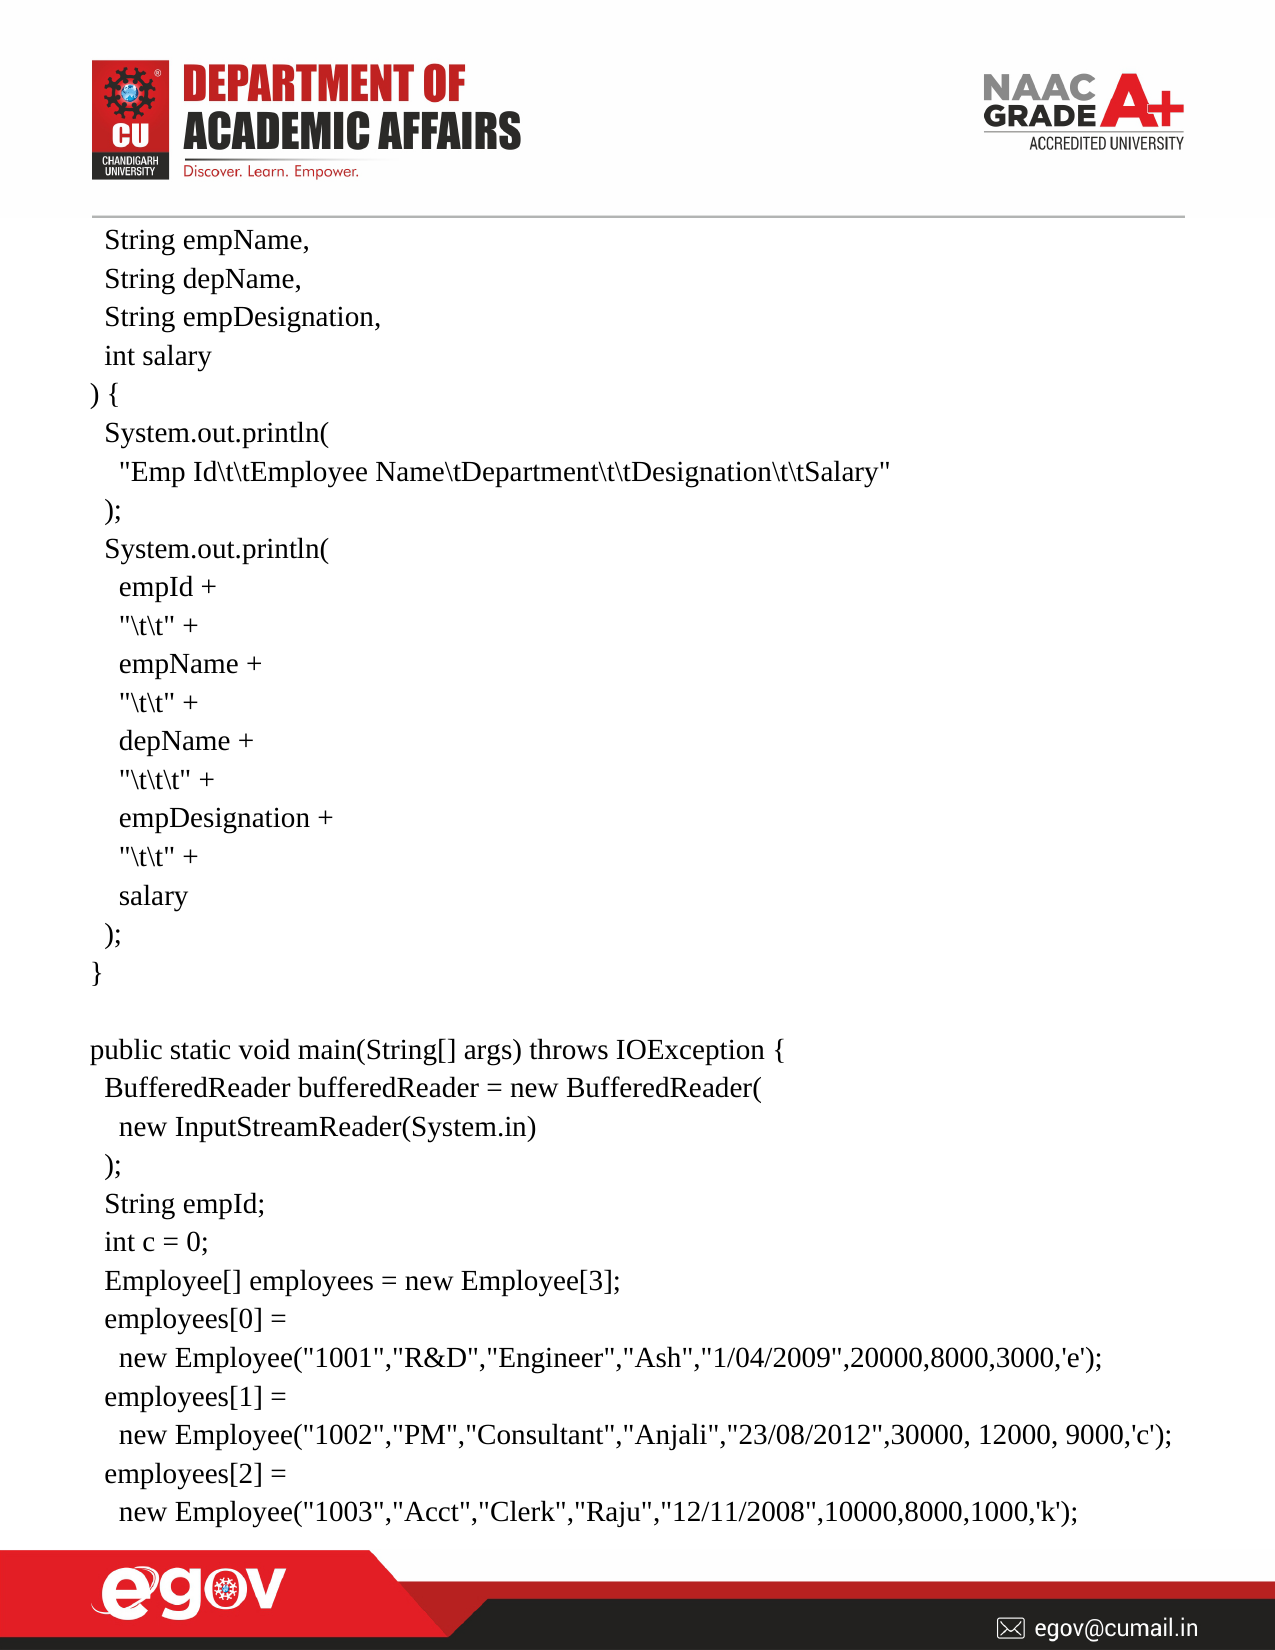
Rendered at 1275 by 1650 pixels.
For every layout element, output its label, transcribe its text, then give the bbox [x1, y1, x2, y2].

text "\t\t" + [75, 685, 1200, 718]
text "\t\t\t" + [75, 762, 1200, 796]
text new Employee("1003","Acct","Clerk","Raju","12/11/2008",10000,8000,1000,'k'); [75, 1494, 1200, 1528]
text int c = 0; [75, 1224, 1200, 1258]
text new Employee("1002","PM","Consultant","Anjali","23/08/2012",30000, 12000, 9000,'c'); [75, 1417, 1200, 1451]
text ) { [75, 377, 1200, 410]
text } [75, 955, 1200, 988]
text employees[1] = [75, 1379, 1200, 1412]
text ); [75, 916, 1200, 950]
text employees[0] = [75, 1302, 1200, 1335]
text empDesignation + [75, 801, 1200, 834]
text ); [75, 1147, 1200, 1181]
text int salary [75, 338, 1200, 372]
text ); [75, 492, 1200, 526]
text depName + [75, 723, 1200, 757]
text empName + [75, 646, 1200, 680]
text employees[2] = [75, 1456, 1200, 1489]
text "\t\t" + [75, 608, 1200, 641]
text System.out.println( [75, 415, 1200, 449]
text System.out.println( [75, 531, 1200, 564]
text BufferedReader bufferedReader = new BufferedReader( [75, 1070, 1200, 1104]
text new Employee("1001","R&D","Engineer","Ash","1/04/2009",20000,8000,3000,'e'); [75, 1340, 1200, 1374]
text String depName, [75, 261, 1200, 294]
text new InputStreamReader(System.in) [75, 1109, 1200, 1142]
text String empId; [75, 1186, 1200, 1219]
picture [0, 0, 1275, 218]
text public static void main(String[] args) throws IOException { [75, 1032, 1200, 1065]
text "Emp Id\t\tEmployee Name\tDepartment\t\tDesignation\t\tSalary" [75, 454, 1200, 487]
text String empName, [75, 57, 1200, 256]
text salary [75, 878, 1200, 911]
text String empDesignation, [75, 299, 1200, 333]
text Employee[] employees = new Employee[3]; [75, 1263, 1200, 1297]
text empId + [75, 569, 1200, 603]
text "\t\t" + [75, 839, 1200, 873]
picture [0, 1549, 1275, 1650]
